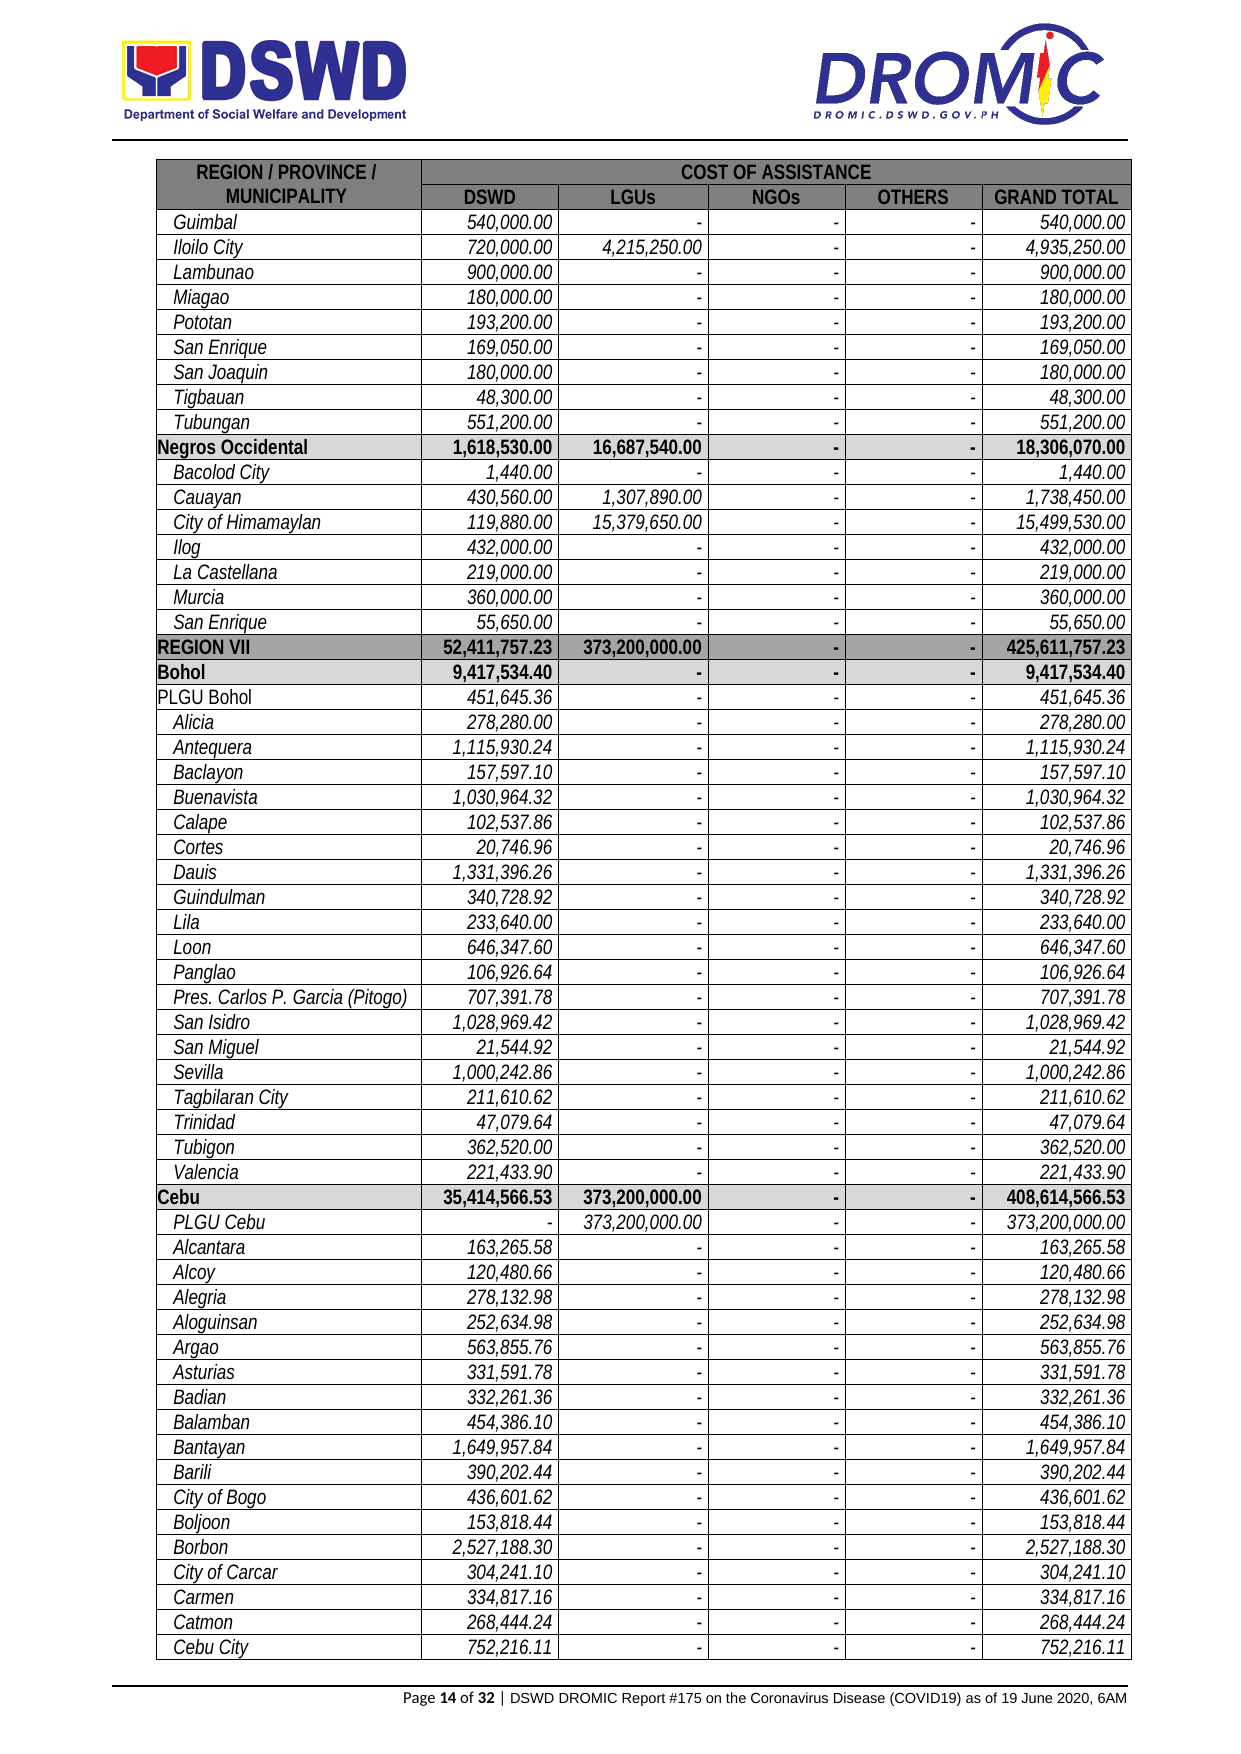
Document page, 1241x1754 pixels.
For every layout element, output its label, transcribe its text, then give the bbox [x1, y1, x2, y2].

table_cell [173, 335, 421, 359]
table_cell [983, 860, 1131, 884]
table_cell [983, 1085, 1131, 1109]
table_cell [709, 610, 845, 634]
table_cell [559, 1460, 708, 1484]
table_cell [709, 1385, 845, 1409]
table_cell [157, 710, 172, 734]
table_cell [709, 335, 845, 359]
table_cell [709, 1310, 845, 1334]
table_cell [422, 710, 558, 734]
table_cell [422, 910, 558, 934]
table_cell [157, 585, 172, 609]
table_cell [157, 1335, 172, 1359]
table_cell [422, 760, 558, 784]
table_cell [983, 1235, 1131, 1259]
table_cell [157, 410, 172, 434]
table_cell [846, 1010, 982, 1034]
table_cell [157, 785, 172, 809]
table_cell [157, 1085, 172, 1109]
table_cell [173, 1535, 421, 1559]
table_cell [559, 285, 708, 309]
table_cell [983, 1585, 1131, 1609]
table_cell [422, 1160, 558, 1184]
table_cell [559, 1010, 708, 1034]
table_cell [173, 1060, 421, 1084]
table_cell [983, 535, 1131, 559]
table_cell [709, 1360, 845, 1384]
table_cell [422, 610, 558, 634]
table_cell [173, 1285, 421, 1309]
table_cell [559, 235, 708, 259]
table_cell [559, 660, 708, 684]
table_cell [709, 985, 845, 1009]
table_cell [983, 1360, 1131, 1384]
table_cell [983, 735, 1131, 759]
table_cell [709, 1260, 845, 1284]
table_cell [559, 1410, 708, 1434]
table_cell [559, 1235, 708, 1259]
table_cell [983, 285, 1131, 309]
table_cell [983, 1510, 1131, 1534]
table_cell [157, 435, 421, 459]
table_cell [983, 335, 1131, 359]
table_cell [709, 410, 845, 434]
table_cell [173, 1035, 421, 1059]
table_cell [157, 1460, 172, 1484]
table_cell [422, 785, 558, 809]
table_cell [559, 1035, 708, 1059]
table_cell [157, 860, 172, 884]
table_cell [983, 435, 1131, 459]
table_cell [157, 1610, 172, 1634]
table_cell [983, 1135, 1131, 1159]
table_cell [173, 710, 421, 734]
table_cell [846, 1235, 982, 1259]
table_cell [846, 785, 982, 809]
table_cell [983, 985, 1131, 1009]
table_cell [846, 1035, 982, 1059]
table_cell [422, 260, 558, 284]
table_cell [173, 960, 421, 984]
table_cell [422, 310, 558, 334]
table_cell OTHERS [846, 185, 982, 209]
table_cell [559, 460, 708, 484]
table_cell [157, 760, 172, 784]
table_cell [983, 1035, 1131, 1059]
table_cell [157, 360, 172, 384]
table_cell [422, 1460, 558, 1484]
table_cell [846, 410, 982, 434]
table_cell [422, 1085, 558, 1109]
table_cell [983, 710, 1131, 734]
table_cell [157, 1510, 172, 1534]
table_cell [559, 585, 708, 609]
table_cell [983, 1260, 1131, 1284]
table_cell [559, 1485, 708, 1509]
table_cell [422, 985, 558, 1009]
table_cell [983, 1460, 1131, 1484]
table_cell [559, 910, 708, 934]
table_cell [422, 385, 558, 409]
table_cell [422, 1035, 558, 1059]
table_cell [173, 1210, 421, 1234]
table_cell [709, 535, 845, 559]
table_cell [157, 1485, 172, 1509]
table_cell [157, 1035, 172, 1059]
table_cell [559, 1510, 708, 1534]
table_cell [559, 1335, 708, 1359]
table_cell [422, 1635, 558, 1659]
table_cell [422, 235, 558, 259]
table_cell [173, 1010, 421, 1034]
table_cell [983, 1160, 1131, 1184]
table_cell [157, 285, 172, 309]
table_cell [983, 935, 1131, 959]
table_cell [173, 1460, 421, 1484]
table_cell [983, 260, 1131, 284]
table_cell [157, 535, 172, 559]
table_cell LGUs [559, 185, 708, 209]
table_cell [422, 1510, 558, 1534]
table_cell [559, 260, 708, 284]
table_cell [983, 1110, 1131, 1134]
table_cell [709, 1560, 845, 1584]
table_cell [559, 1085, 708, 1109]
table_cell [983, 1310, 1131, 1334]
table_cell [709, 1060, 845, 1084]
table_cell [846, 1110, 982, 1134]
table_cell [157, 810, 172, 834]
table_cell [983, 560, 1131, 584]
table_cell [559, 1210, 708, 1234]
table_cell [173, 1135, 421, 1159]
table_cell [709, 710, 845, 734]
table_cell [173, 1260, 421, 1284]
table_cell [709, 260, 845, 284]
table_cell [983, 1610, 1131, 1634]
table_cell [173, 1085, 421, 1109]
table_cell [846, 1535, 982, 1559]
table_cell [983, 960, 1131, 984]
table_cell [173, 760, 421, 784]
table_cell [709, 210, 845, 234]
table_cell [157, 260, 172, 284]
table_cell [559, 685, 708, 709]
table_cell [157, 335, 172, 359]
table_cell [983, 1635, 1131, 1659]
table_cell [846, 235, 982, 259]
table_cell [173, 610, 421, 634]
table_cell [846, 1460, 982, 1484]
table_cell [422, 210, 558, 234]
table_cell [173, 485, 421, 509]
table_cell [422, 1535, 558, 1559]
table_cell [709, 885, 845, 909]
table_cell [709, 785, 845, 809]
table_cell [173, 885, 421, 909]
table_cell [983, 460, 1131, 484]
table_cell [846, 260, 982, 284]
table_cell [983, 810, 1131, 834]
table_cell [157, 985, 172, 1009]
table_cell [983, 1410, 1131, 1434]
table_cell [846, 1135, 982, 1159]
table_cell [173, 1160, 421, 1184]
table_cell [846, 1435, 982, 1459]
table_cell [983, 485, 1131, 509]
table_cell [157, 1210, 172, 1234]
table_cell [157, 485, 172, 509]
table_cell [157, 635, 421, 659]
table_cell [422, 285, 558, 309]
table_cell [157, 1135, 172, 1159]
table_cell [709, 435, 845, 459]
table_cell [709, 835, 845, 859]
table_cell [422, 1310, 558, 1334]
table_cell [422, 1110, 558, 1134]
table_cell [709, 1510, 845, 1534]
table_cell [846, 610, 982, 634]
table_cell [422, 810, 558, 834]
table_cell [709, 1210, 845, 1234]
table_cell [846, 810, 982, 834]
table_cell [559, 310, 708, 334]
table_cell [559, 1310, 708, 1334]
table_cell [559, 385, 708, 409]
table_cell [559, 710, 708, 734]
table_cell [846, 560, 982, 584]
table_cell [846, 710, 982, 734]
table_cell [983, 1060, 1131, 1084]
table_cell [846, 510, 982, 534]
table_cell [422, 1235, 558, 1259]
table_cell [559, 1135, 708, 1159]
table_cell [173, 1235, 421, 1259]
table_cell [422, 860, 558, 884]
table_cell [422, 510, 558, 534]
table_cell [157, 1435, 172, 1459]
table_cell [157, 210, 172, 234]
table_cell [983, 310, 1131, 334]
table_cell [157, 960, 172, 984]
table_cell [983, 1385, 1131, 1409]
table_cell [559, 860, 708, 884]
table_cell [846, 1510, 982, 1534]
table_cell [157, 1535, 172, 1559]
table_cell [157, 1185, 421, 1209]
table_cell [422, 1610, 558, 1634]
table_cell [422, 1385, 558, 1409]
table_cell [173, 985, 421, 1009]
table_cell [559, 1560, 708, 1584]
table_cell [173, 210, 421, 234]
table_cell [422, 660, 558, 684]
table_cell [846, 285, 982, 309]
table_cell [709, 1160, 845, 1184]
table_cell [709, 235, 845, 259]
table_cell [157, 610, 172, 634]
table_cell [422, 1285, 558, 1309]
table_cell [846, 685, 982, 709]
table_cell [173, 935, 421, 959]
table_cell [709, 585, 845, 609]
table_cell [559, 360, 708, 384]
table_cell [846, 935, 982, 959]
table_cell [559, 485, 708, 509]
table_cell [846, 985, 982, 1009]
picture [781, 23, 1133, 125]
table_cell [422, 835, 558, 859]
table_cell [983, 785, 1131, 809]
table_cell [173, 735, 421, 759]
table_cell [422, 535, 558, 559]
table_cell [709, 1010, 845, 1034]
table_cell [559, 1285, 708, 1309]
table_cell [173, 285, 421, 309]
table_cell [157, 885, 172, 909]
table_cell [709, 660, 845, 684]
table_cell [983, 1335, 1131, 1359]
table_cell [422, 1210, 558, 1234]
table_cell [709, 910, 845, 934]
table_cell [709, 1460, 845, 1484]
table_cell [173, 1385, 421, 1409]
table_header REGION / PROVINCE / MUNICIPALITY [157, 160, 421, 209]
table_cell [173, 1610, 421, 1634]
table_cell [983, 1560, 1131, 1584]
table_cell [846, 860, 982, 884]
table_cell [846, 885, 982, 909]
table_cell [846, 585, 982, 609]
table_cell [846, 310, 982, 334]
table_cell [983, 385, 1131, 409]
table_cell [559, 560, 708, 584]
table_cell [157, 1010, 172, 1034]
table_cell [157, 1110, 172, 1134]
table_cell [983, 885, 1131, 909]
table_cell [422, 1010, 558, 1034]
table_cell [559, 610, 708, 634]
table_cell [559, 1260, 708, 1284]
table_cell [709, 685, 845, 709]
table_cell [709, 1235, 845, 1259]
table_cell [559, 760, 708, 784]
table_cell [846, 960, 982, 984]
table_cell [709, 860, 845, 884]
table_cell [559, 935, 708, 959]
table_cell GRAND TOTAL [983, 185, 1131, 209]
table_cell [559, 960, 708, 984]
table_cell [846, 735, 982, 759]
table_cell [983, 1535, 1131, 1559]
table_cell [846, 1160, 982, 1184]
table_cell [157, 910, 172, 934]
table_header COST OF ASSISTANCE [422, 160, 1131, 184]
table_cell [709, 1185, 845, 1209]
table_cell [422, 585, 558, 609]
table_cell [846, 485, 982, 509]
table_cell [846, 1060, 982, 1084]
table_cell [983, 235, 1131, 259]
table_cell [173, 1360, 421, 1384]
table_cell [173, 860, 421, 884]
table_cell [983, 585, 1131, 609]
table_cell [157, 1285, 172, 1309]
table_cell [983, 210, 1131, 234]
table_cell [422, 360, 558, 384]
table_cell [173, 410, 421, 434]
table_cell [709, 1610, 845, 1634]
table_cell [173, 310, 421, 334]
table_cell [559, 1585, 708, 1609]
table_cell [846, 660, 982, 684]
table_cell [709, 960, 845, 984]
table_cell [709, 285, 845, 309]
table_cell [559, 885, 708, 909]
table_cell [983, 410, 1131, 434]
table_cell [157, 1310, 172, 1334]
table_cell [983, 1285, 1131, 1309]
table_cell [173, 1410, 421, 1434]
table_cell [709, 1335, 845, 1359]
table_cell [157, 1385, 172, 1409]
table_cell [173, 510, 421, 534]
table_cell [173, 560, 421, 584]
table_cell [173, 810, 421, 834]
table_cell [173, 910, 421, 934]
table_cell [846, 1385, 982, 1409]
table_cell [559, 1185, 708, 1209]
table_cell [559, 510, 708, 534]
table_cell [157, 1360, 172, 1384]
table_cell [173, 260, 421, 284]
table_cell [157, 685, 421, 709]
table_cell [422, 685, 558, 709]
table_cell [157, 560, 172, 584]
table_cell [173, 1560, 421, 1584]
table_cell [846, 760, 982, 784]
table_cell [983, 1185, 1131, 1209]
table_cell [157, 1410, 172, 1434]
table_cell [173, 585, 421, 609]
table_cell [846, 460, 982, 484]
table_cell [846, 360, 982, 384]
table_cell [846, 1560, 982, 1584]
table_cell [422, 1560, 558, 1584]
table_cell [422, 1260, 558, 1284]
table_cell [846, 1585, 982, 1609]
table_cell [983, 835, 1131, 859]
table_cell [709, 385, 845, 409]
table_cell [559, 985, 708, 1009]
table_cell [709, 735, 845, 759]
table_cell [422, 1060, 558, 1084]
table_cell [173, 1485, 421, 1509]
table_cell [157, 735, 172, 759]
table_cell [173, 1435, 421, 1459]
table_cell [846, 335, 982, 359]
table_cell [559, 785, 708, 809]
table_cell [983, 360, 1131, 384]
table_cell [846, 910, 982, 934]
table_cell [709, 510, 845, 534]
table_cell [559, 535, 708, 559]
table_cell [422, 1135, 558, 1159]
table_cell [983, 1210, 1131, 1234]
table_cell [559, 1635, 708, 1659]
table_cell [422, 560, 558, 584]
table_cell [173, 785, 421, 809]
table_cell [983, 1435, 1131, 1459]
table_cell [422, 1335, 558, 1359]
picture [112, 37, 416, 125]
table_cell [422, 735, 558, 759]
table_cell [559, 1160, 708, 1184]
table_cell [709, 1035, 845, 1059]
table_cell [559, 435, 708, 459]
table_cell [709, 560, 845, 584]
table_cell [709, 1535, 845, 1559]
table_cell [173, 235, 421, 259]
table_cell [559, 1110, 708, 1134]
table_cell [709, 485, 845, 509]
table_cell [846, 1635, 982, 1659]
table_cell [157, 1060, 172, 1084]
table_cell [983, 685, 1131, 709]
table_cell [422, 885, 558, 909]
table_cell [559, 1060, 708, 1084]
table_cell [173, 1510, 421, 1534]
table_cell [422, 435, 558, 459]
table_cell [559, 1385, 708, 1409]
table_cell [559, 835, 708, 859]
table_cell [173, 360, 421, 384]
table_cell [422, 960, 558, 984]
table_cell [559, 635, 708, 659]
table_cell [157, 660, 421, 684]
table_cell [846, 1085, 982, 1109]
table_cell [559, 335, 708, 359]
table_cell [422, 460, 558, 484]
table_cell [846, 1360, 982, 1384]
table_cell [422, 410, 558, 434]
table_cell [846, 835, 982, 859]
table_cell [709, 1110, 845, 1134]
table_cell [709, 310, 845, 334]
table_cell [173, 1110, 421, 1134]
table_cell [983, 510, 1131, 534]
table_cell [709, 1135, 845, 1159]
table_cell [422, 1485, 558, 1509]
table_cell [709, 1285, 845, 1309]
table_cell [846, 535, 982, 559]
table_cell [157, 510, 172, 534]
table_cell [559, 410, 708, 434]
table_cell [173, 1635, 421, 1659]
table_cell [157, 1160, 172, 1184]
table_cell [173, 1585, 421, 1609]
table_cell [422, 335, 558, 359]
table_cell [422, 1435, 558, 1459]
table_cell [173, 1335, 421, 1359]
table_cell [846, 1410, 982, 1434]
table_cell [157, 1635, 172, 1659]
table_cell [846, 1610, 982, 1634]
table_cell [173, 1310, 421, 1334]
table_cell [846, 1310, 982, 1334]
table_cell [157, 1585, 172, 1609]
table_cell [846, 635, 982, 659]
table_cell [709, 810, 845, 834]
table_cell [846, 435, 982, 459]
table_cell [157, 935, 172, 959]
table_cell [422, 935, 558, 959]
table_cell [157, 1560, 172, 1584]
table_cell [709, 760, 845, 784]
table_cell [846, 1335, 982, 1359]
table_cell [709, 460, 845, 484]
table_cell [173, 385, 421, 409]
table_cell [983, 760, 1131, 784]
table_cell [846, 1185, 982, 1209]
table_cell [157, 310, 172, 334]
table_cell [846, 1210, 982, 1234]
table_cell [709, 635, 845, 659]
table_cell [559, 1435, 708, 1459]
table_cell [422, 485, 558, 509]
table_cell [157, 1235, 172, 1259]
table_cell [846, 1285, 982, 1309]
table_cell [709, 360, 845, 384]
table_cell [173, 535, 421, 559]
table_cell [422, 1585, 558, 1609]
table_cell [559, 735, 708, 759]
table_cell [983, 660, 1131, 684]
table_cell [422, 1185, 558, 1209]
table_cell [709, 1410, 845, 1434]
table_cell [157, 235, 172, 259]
table_cell DSWD [422, 185, 558, 209]
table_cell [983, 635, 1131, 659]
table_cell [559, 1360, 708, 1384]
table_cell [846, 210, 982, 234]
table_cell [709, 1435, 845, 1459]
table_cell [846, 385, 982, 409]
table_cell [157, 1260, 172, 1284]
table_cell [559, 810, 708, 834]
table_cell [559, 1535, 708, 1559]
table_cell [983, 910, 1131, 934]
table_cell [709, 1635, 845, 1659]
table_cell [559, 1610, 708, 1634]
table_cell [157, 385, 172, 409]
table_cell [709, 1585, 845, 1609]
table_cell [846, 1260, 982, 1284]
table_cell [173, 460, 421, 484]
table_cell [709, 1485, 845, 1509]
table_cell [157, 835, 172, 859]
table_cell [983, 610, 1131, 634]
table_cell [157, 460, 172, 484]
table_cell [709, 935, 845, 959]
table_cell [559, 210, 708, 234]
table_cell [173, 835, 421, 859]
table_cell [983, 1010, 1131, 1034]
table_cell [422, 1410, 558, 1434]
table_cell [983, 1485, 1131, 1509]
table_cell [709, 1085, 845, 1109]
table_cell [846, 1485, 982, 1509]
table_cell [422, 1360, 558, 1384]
table_cell NGOs [709, 185, 845, 209]
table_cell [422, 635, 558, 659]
